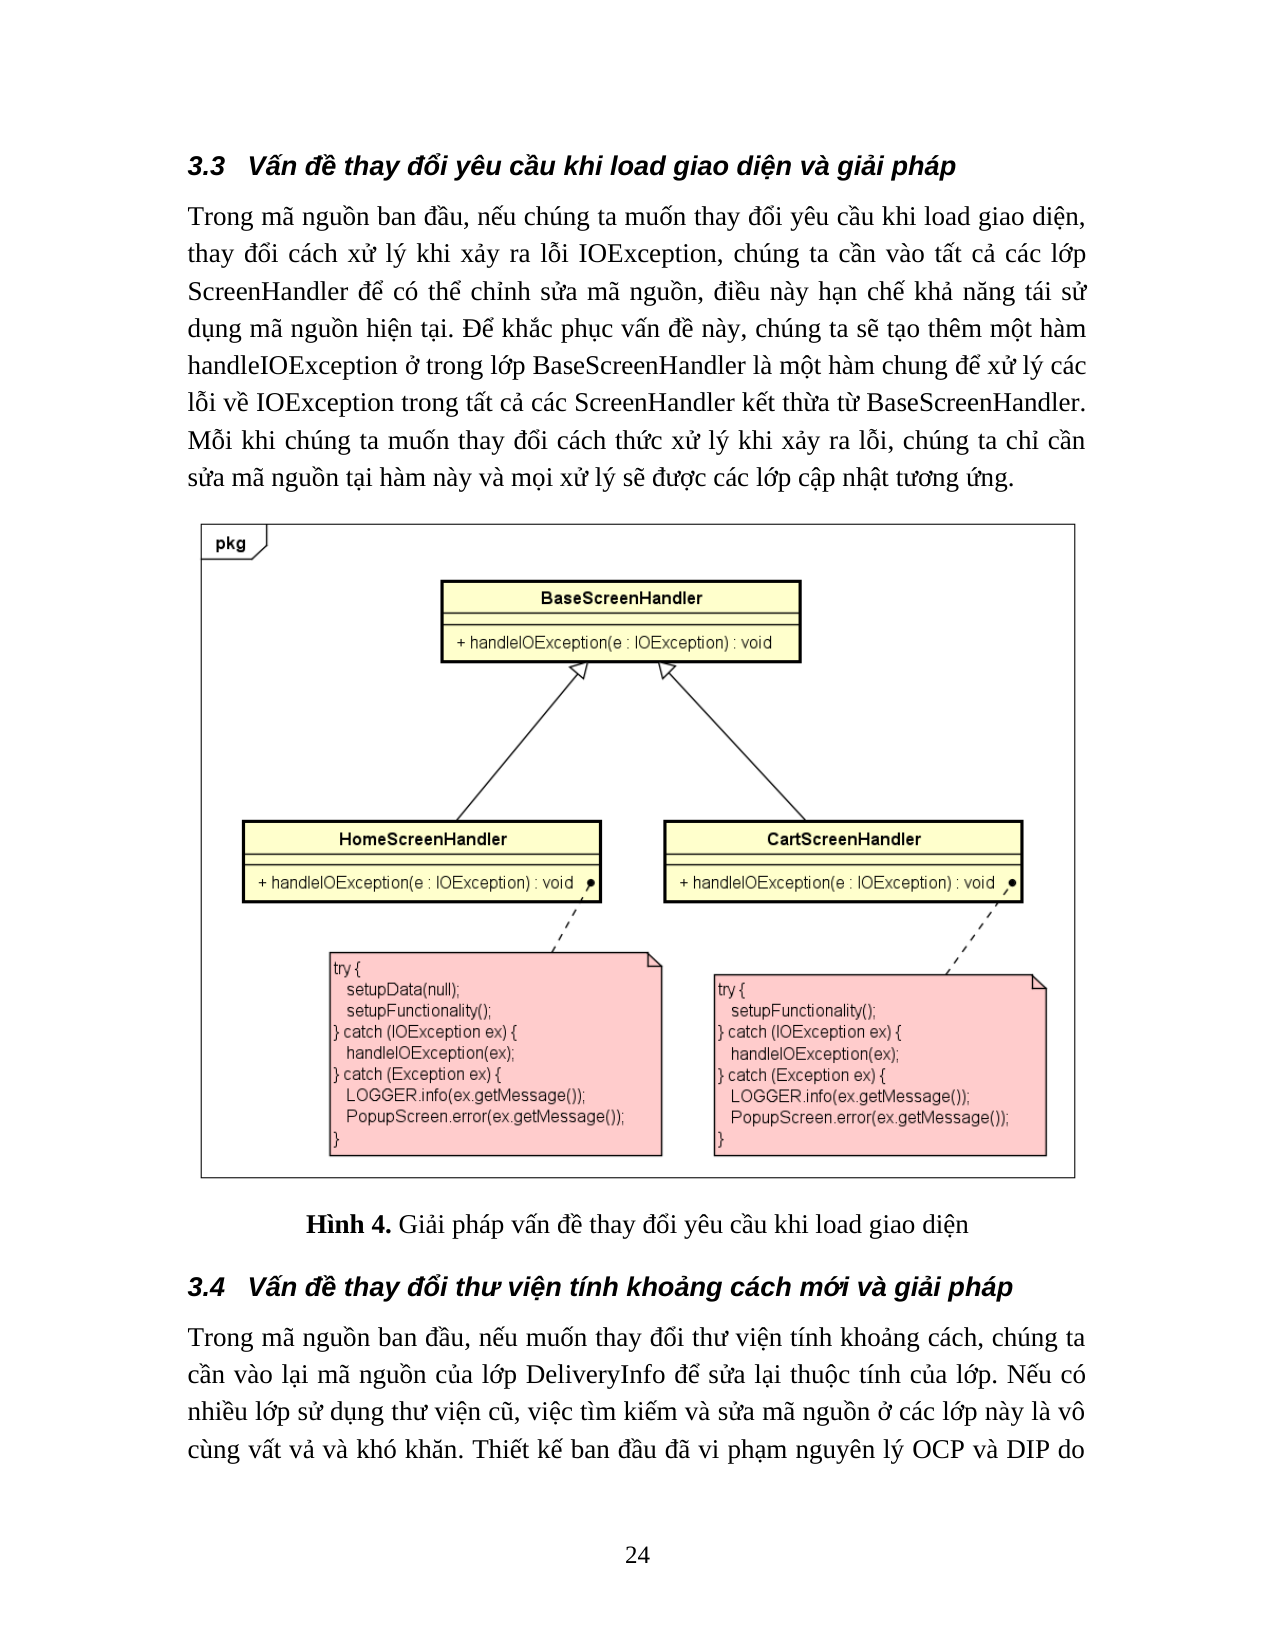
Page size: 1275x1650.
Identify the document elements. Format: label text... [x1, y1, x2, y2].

picture [187, 510, 1088, 1191]
text Hình 4. Giải pháp vấn đề thay đổi yêu cầu khi load giao diện [187, 1209, 1087, 1240]
subtitle Vấn đề thay đổi thư viện tính khoảng cách mới và giải pháp [187, 1271, 1087, 1302]
subtitle Vấn đề thay đổi yêu cầu khi load giao diện và giải pháp [187, 150, 1087, 181]
text Trong mã nguồn ban đầu, nếu chúng ta muốn thay đổi yêu cầu khi load giao diện, thay đổi cách xử lý khi xảy ra lỗi IOException, chúng ta cần vào tất cả các lớp ScreenHandler để có thể chỉnh sửa mã nguồn, điều này hạn chế khả năng tái sử dụng mã nguồn hiện tại. Để khắc phục vấn đề này, chúng ta sẽ tạo thêm một hàm handleIOException ở trong lớp BaseScreenHandler là một hàm chung để xử lý các lỗi về IOException trong tất cả các ScreenHandler kết thừa từ BaseScreenHandler. Mỗi khi chúng ta muốn thay đổi cách thức xử lý khi xảy ra lỗi, chúng ta chỉ cần sửa mã nguồn tại hàm này và mọi xử lý sẽ được các lớp cập nhật tương ứng. [187, 200, 1087, 492]
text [187, 1321, 1087, 1464]
